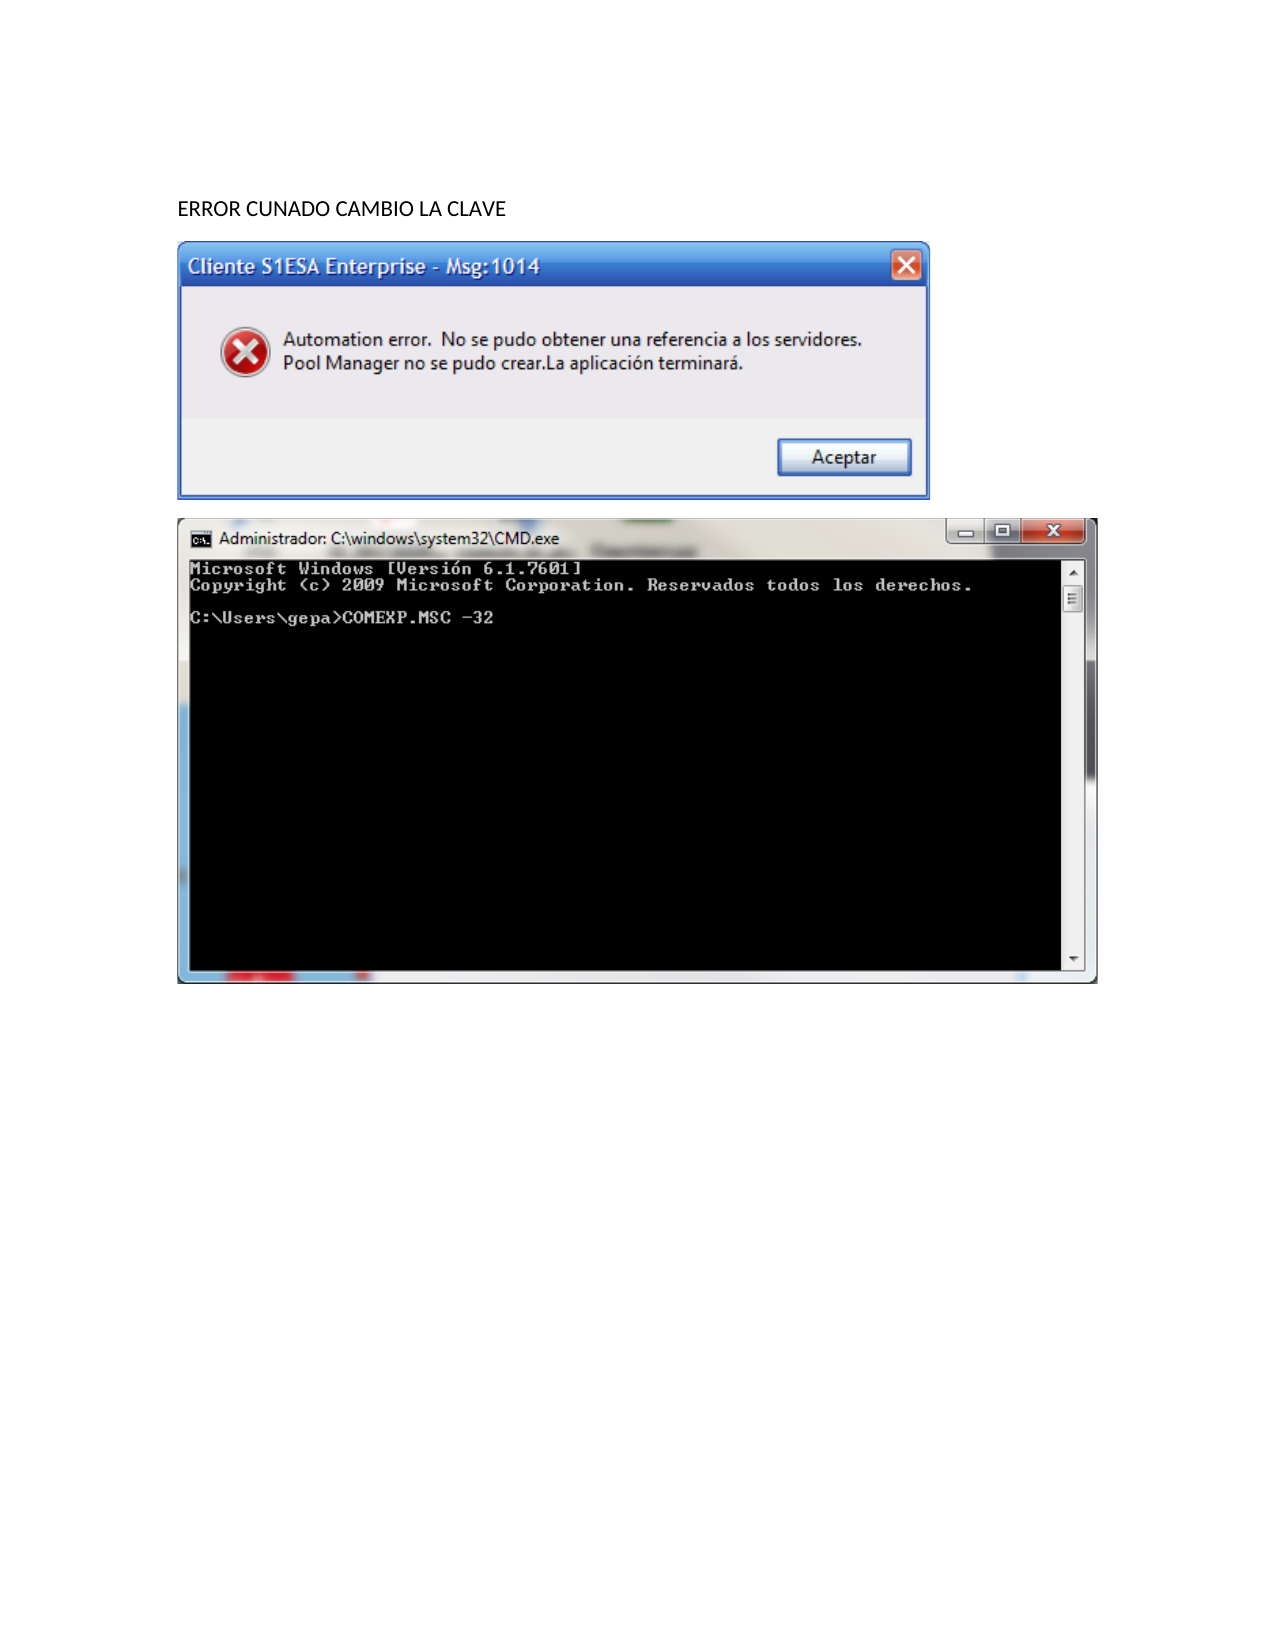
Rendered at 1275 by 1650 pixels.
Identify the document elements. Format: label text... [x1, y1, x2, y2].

picture [177, 241, 931, 500]
text ERROR CUNADO CAMBIO LA CLAVE [177, 194, 1098, 222]
picture [177, 518, 1098, 984]
